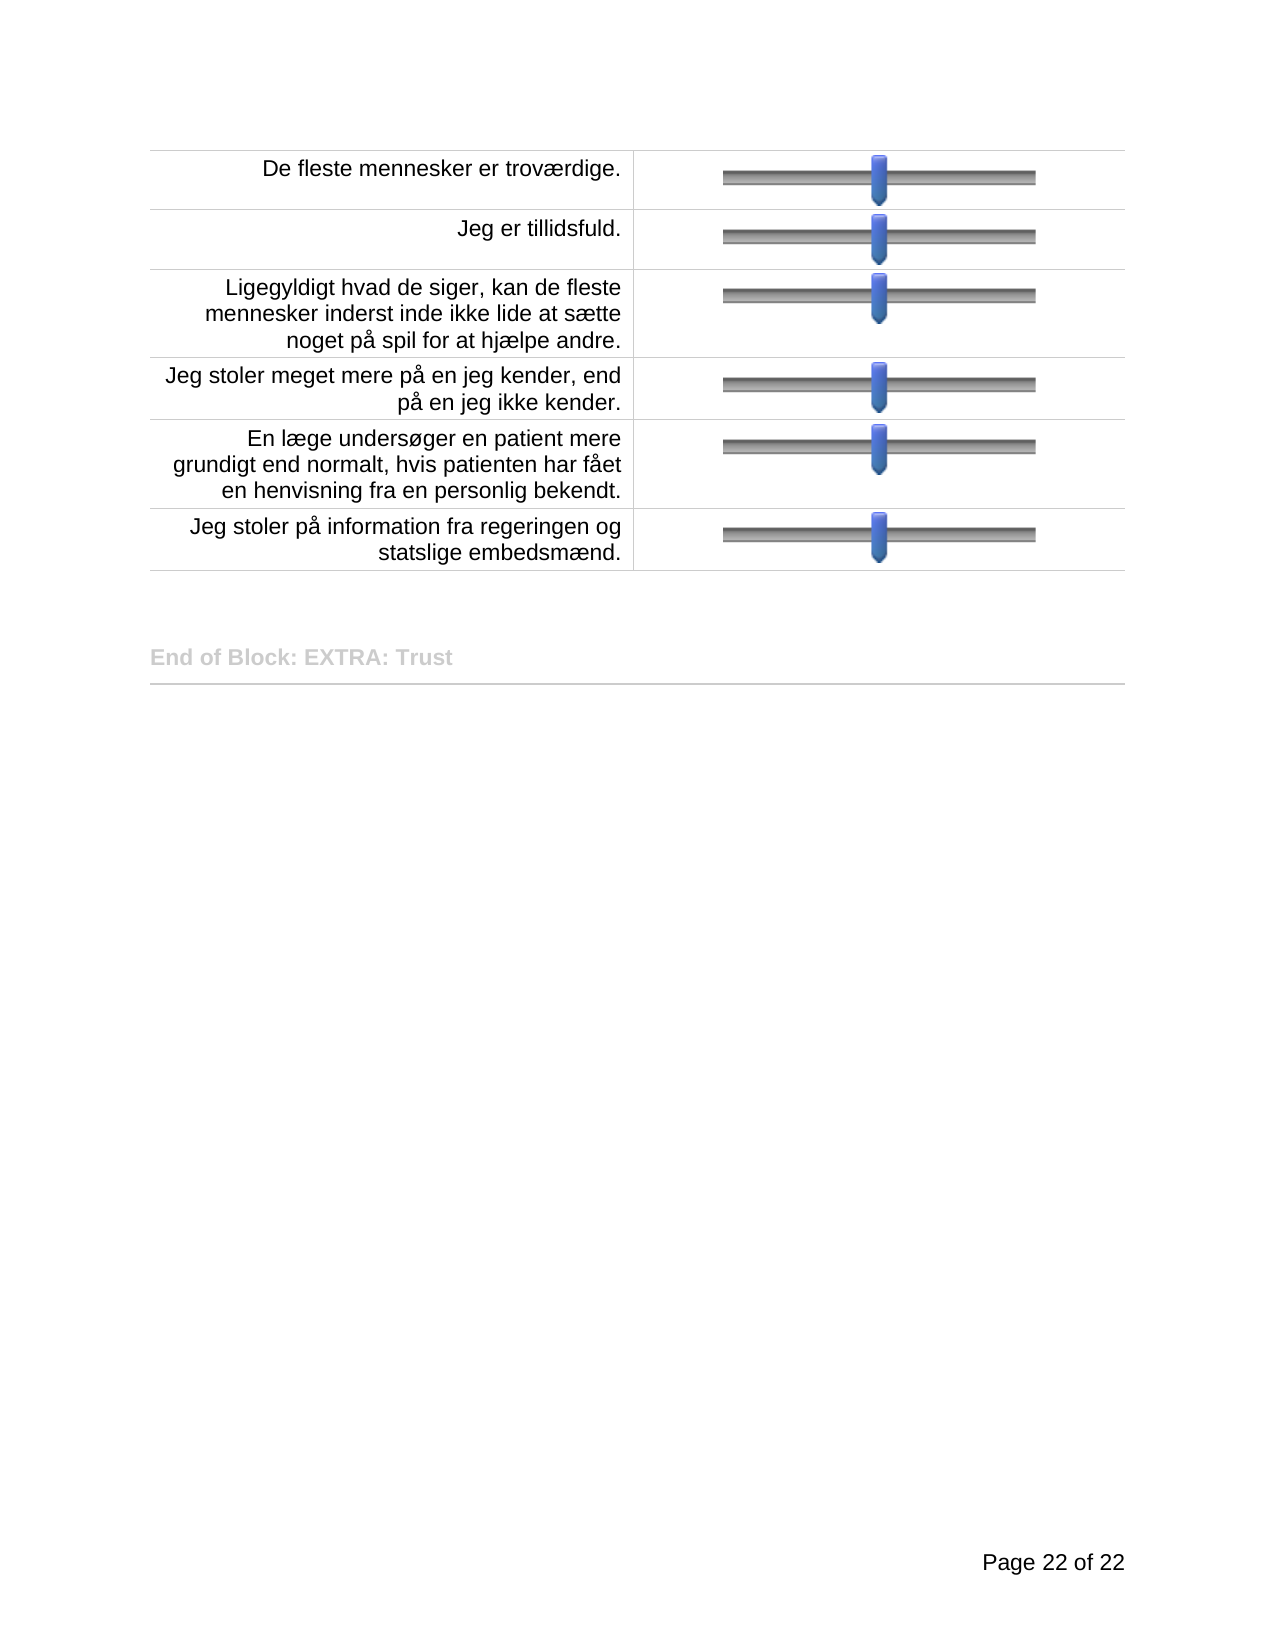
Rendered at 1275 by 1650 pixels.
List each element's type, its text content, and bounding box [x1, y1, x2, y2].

table_cell [634, 420, 1125, 508]
picture [723, 362, 1036, 413]
table_cell Jeg stoler meget mere på en jeg kender, end på en jeg ikke kender. [150, 358, 633, 419]
table_cell [634, 270, 1125, 357]
text End of Block: EXTRA: Trust [150, 644, 1125, 670]
table_cell Ligegyldigt hvad de siger, kan de fleste mennesker inderst inde ikke lide at sætte noget på spil for at hjælpe andre. [150, 270, 633, 357]
table_cell Jeg er tillidsfuld. [150, 210, 633, 269]
table_cell Jeg stoler på information fra regeringen og statslige embedsmænd. [150, 509, 633, 570]
picture [723, 273, 1036, 324]
picture [723, 155, 1036, 206]
table_header De fleste mennesker er troværdige. [150, 151, 633, 209]
table_cell [634, 358, 1125, 419]
table_cell [634, 509, 1125, 570]
table_cell En læge undersøger en patient mere grundigt end normalt, hvis patienten har fået en henvisning fra en personlig bekendt. [150, 420, 633, 508]
table_cell [634, 210, 1125, 269]
picture [723, 512, 1036, 563]
table_header [634, 151, 1125, 209]
picture [723, 424, 1036, 475]
picture [723, 214, 1036, 265]
